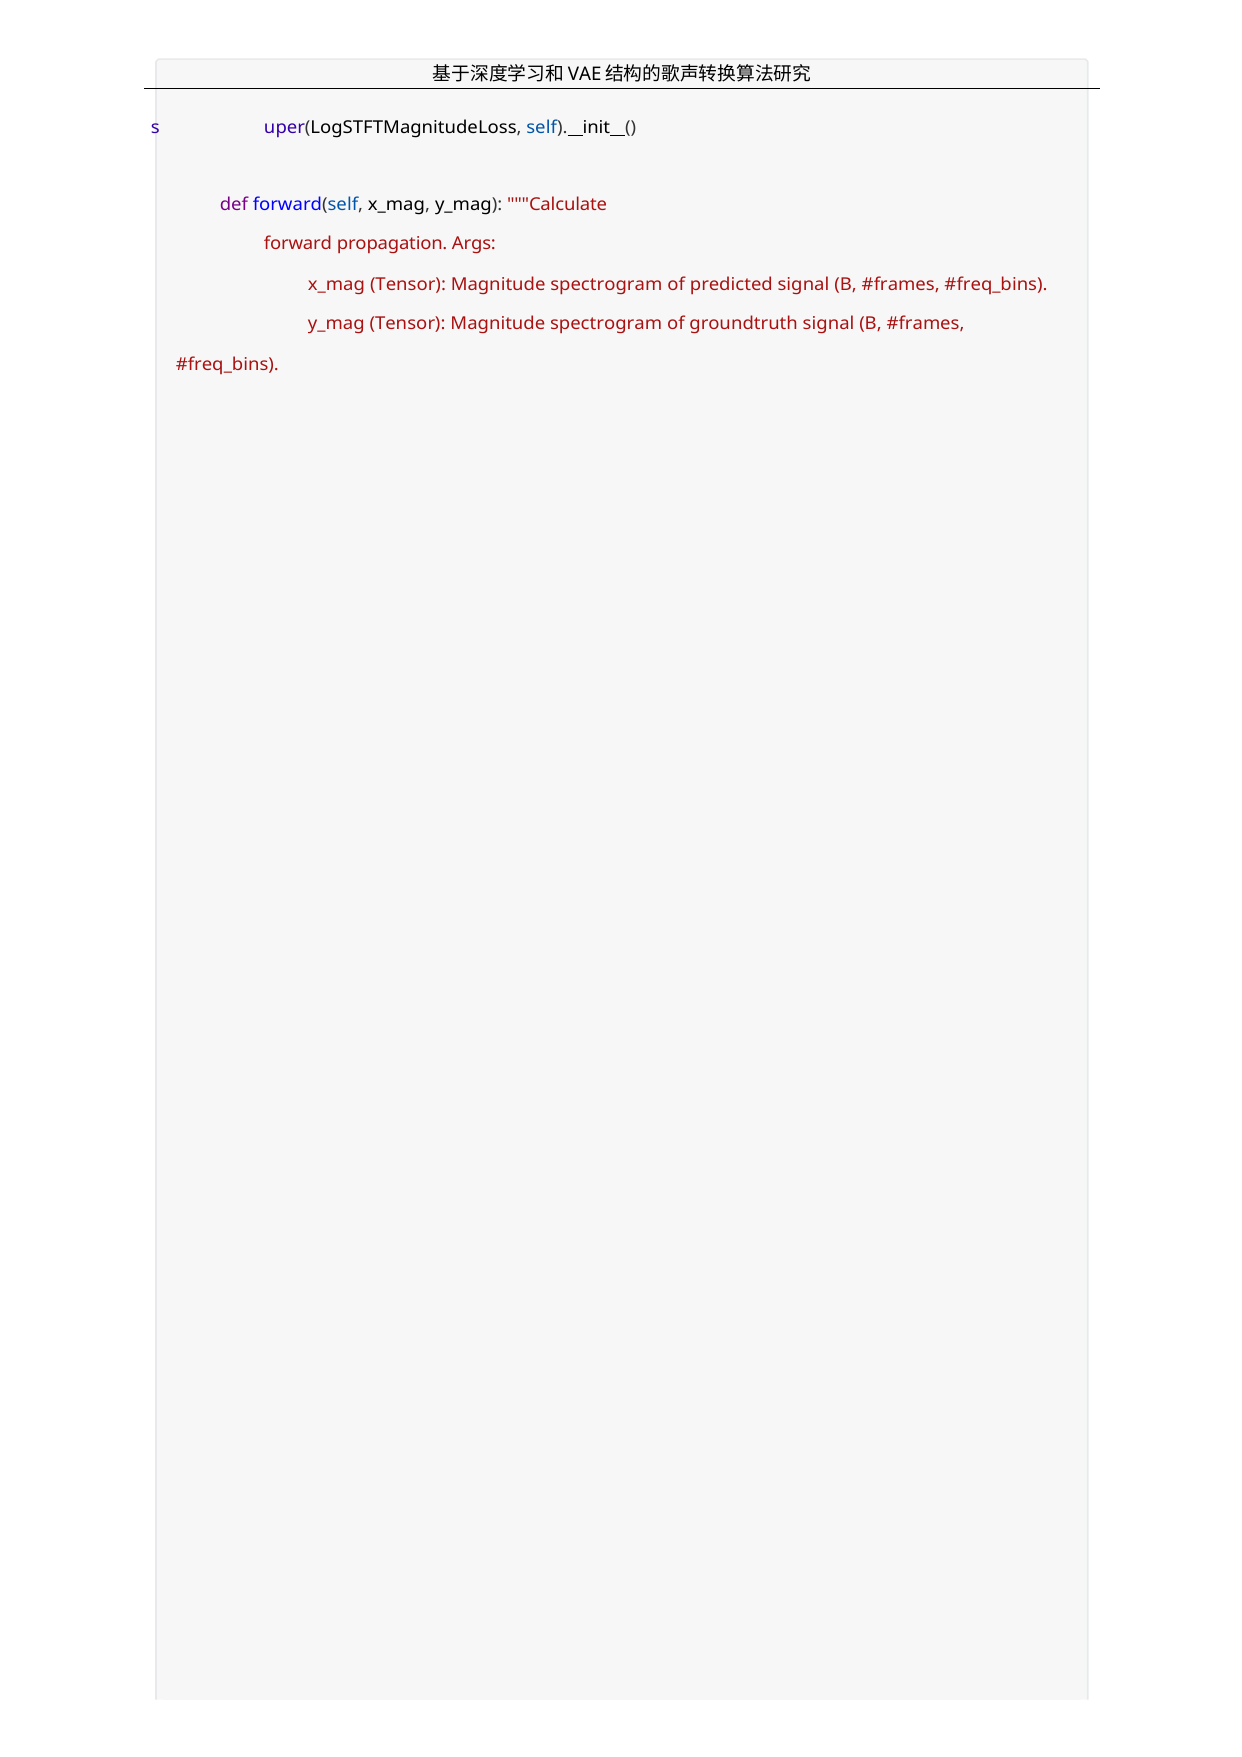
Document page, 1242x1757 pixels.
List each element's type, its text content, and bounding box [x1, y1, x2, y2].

text def forward(self, x_mag, y_mag): """Calculate forward propagation. Args: [219, 191, 628, 255]
text x_mag (Tensor): Magnitude spectrogram of predicted signal (B, #frames, #freq_bins). [176, 271, 1063, 295]
text y_mag (Tensor): Magnitude spectrogram of groundtruth signal (B, #frames, #freq_bins). [176, 311, 1063, 376]
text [264, 115, 840, 139]
